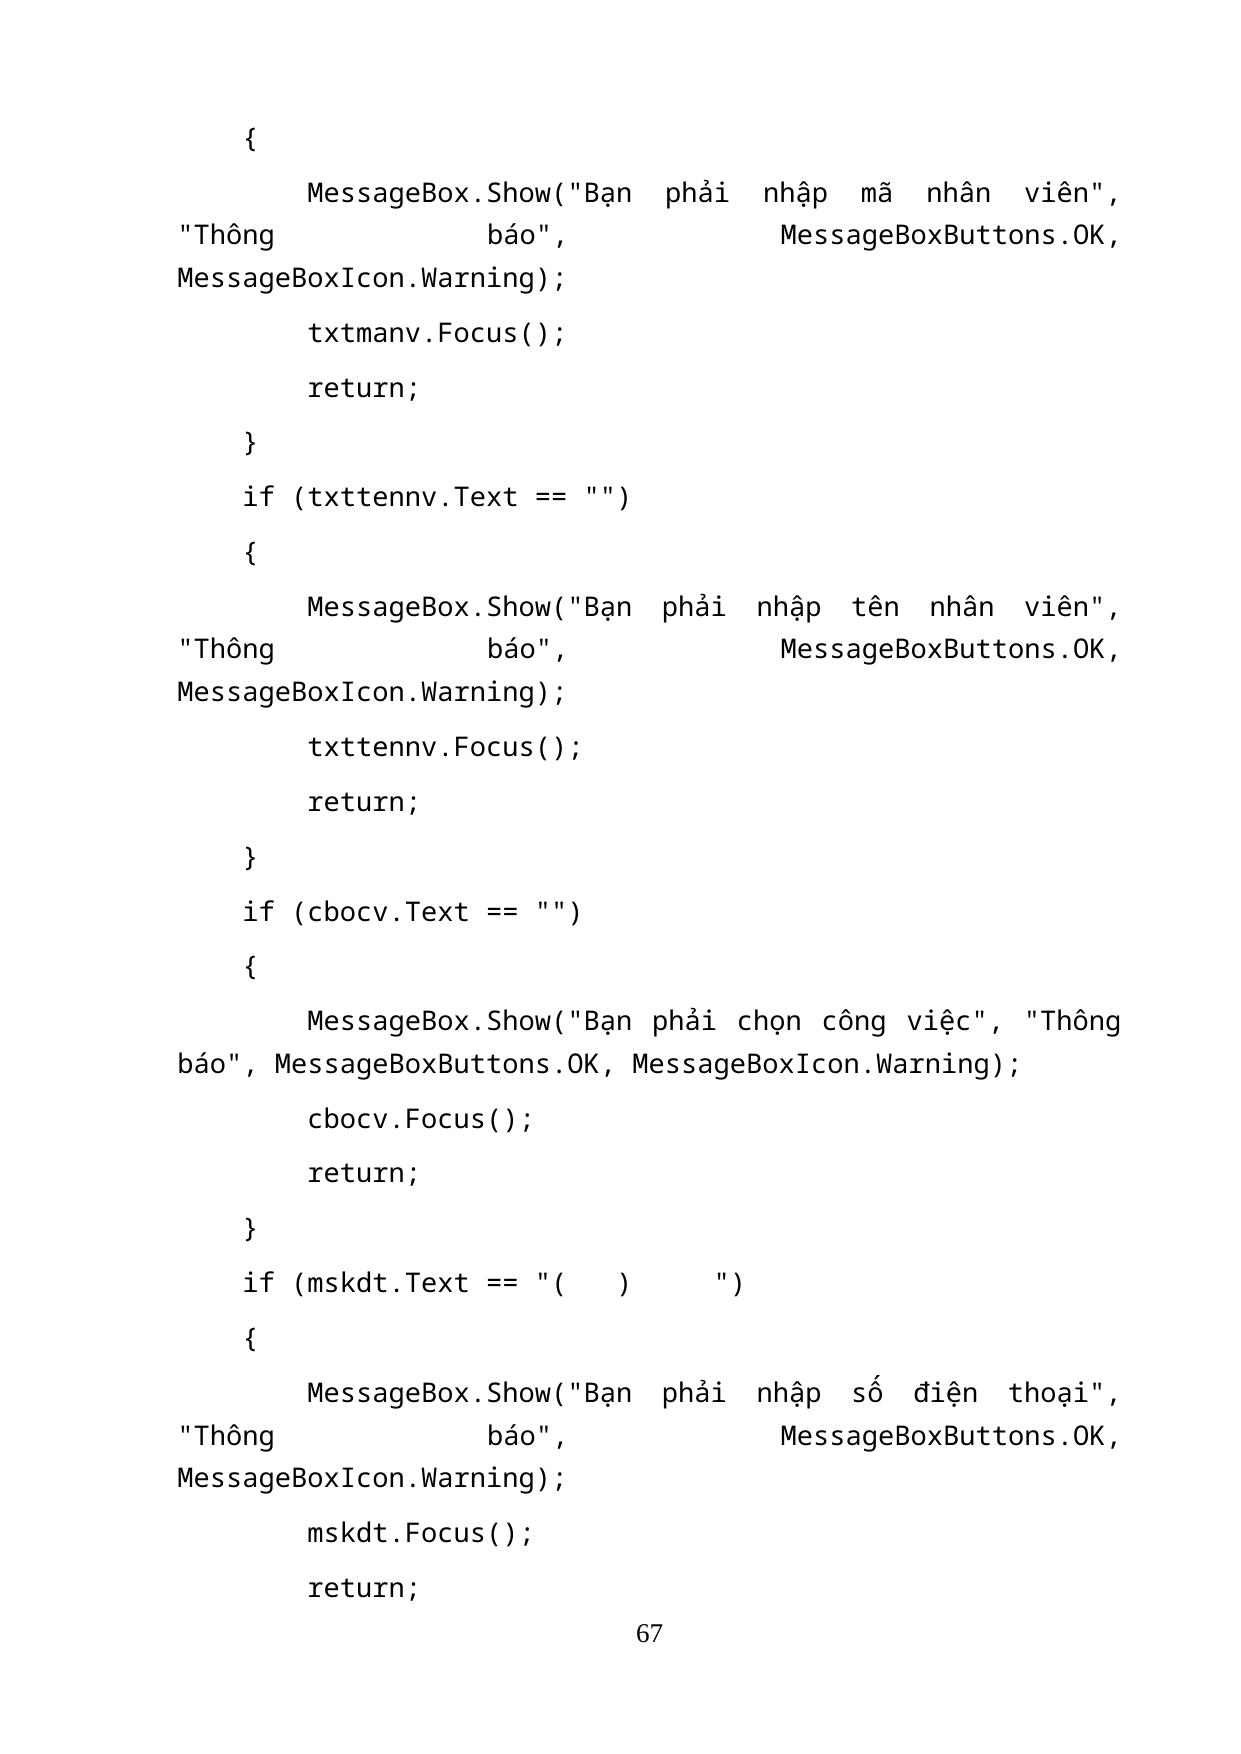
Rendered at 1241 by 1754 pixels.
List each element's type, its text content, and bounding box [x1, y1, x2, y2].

text { [177, 947, 1122, 984]
text return; [177, 782, 1122, 819]
text if (mskdt.Text == "( ) ") [177, 1264, 1122, 1301]
text return; [177, 1568, 1122, 1605]
text } [177, 837, 1122, 874]
text } [177, 1209, 1122, 1246]
text txtmanv.Focus(); [177, 313, 1122, 350]
text { [177, 118, 1122, 155]
text MessageBox.Show("Bạn phải nhập số điện thoại", "Thông báo", MessageBoxButtons.OK, MessageBoxIcon.Warning); [177, 1373, 1122, 1495]
text return; [177, 1154, 1122, 1191]
text MessageBox.Show("Bạn phải nhập mã nhân viên", "Thông báo", MessageBoxButtons.OK, MessageBoxIcon.Warning); [177, 173, 1122, 295]
text return; [177, 368, 1122, 405]
text MessageBox.Show("Bạn phải nhập tên nhân viên", "Thông báo", MessageBoxButtons.OK, MessageBoxIcon.Warning); [177, 588, 1122, 709]
text if (cbocv.Text == "") [177, 892, 1122, 929]
text { [177, 1319, 1122, 1356]
text MessageBox.Show("Bạn phải chọn công việc", "Thông báo", MessageBoxButtons.OK, MessageBoxIcon.Warning); [177, 1002, 1122, 1081]
text } [177, 423, 1122, 460]
text mskdt.Focus(); [177, 1513, 1122, 1550]
text { [177, 533, 1122, 569]
text if (txttennv.Text == "") [177, 478, 1122, 515]
text cbocv.Focus(); [177, 1099, 1122, 1136]
text txttennv.Focus(); [177, 727, 1122, 764]
